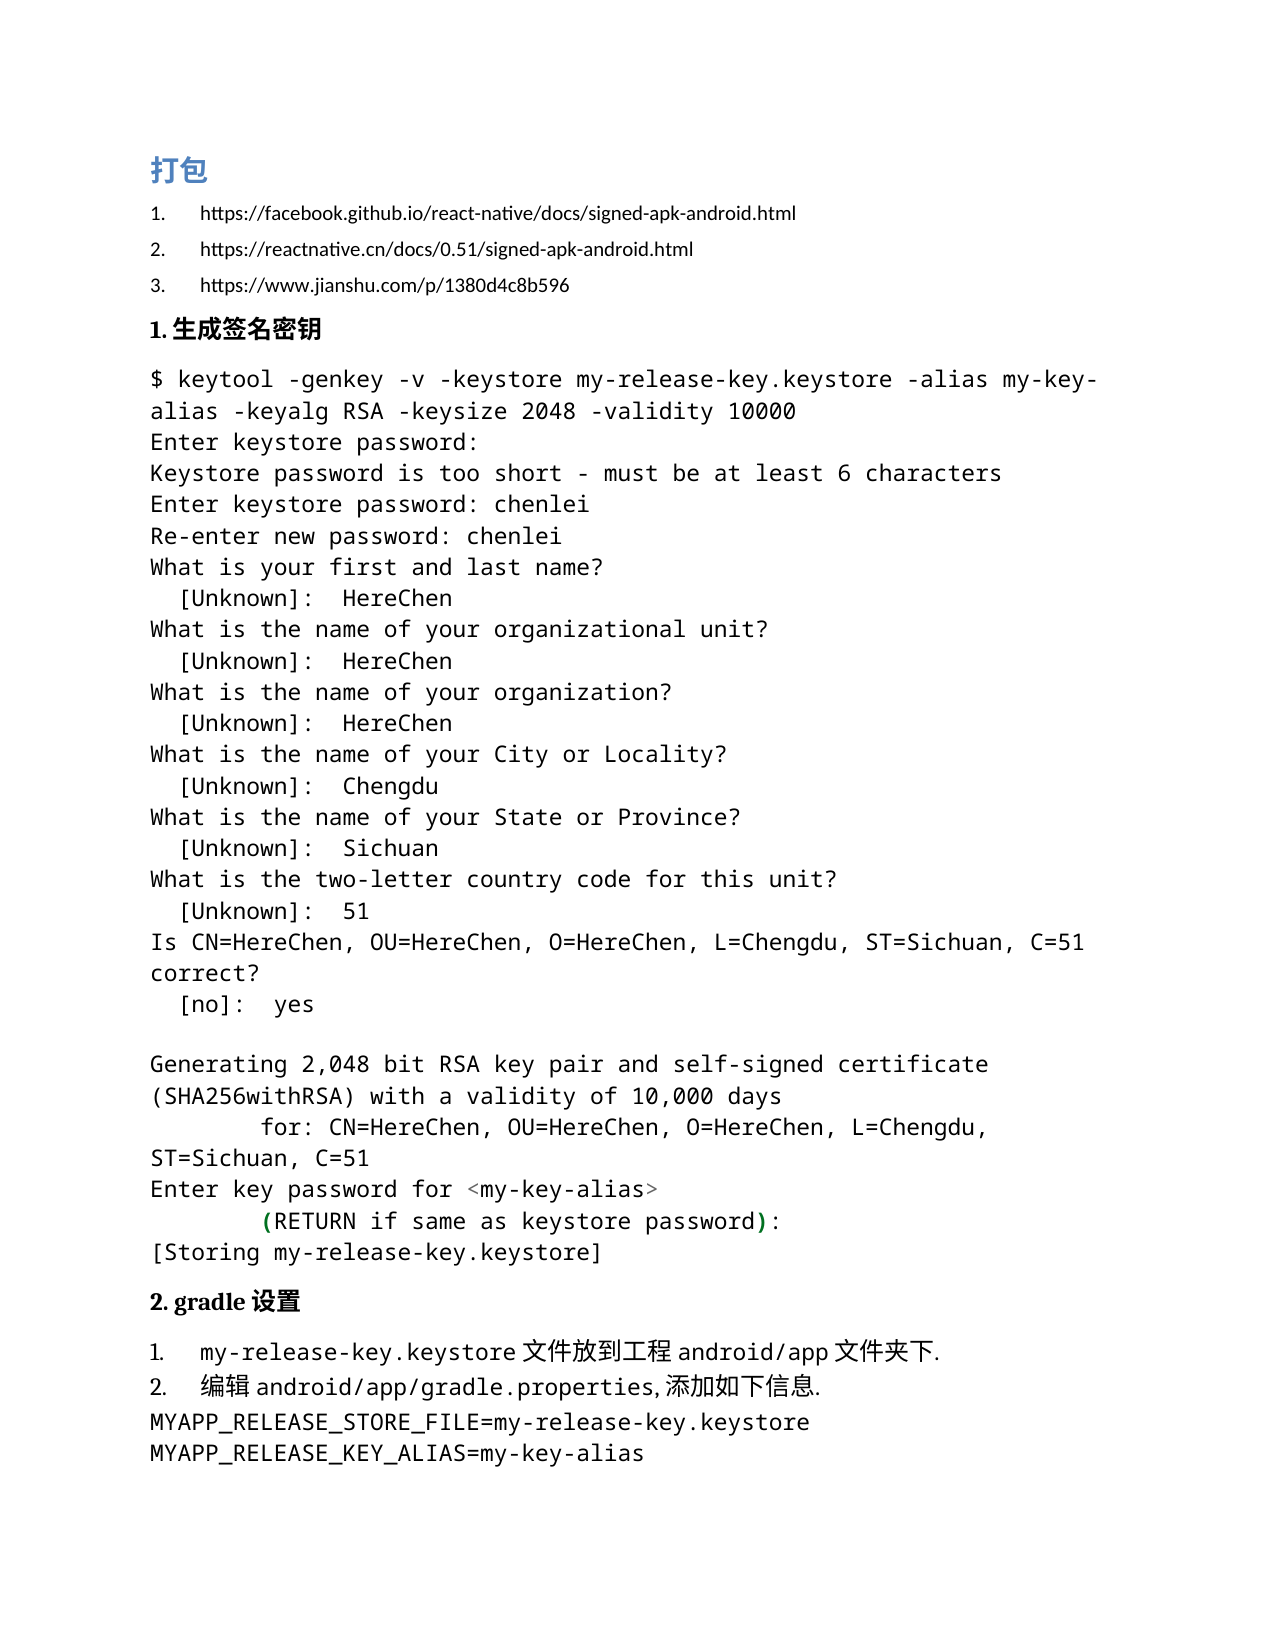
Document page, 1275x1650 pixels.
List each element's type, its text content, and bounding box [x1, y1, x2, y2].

list https://reactnative.cn/docs/0.51/signed-apk-android.html [150, 236, 1125, 261]
text 1. 生成签名密钥 [150, 316, 1125, 345]
list my-release-key.keystore 文件放到工程 android/app 文件夹下. [150, 1336, 1125, 1367]
list 编辑 android/app/gradle.properties, 添加如下信息. [150, 1371, 1125, 1402]
text 2. gradle设置 [150, 1288, 1125, 1317]
list https://www.jianshu.com/p/1380d4c8b596 [150, 272, 1125, 297]
text $ keytool -genkey -v -keystore my-release-key.keystore -alias my-key-alias -keyalg RSA -keysize 2048 -validity 10000 Enter keystore password: Keystore password is too short - must be at least 6 characters Enter keystore password: chenlei Re-enter new password: chenlei What is your first and last name? [Unknown]: HereChen What is the name of your organizational unit? [Unknown]: HereChen What is the name of your organization? [Unknown]: HereChen What is the name of your City or Locality? [Unknown]: Chengdu What is the name of your State or Province? [Unknown]: Sichuan What is the two-letter country code for this unit? [Unknown]: 51 Is CN=HereChen, OU=HereChen, O=HereChen, L=Chengdu, ST=Sichuan, C=51 correct? [no]: yes Generating 2,048 bit RSA key pair and self-signed certificate (SHA256withRSA) with a validity of 10,000 days for: CN=HereChen, OU=HereChen, O=HereChen, L=Chengdu, ST=Sichuan, C=51 Enter key password for <my-key-alias> (RETURN if same as keystore password): [Storing my-release-key.keystore] [150, 363, 1125, 1267]
subtitle 打包 [150, 150, 1125, 190]
list https://facebook.github.io/react-native/docs/signed-apk-android.html [150, 200, 1125, 226]
